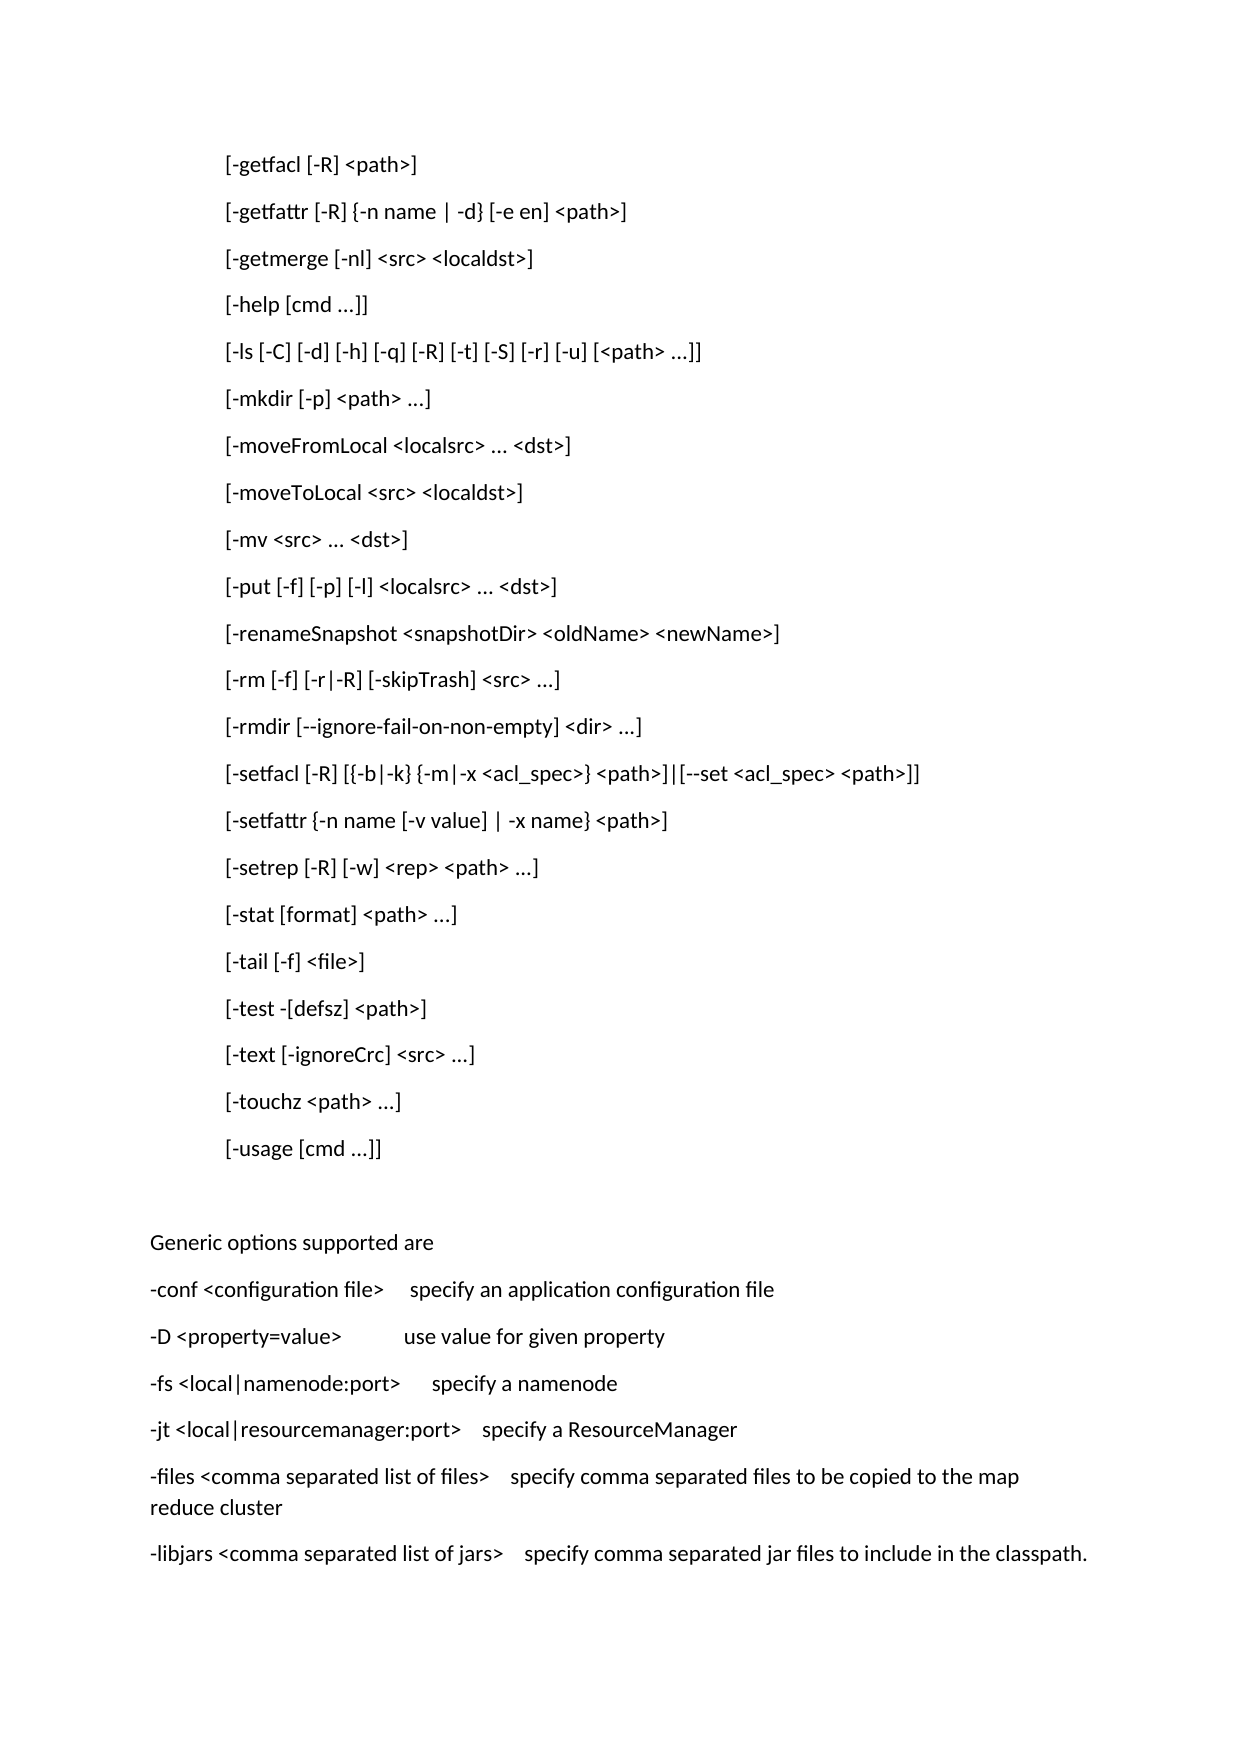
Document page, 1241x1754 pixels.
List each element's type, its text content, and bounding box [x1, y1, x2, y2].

text [-mkdir [-p] <path> ...] [150, 384, 1090, 412]
text [-stat [format] <path> ...] [150, 900, 1090, 928]
text [-getfattr [-R] {-n name | -d} [-e en] <path>] [150, 197, 1090, 225]
text [-test -[defsz] <path>] [150, 994, 1090, 1022]
text [-setrep [-R] [-w] <rep> <path> ...] [150, 853, 1090, 881]
text [-text [-ignoreCrc] <src> ...] [150, 1041, 1090, 1069]
text -conf <configuration file> specify an application configuration file [150, 1275, 1090, 1303]
text [-touchz <path> ...] [150, 1087, 1090, 1116]
text [-moveToLocal <src> <localdst>] [150, 478, 1090, 506]
text [-setfacl [-R] [{-b|-k} {-m|-x <acl_spec>} <path>]|[--set <acl_spec> <path>]] [150, 759, 1090, 787]
text [-renameSnapshot <snapshotDir> <oldName> <newName>] [150, 619, 1090, 647]
text -jt <local|resourcemanager:port> specify a ResourceManager [150, 1416, 1090, 1444]
text Generic options supported are [150, 1228, 1090, 1256]
text -files <comma separated list of files> specify comma separated files to be copied to the map reduce cluster [150, 1462, 1090, 1521]
text [-getfacl [-R] <path>] [150, 150, 1090, 178]
text [-rm [-f] [-r|-R] [-skipTrash] <src> ...] [150, 666, 1090, 694]
text [-moveFromLocal <localsrc> ... <dst>] [150, 431, 1090, 459]
text -libjars <comma separated list of jars> specify comma separated jar files to include in the classpath. [150, 1539, 1090, 1568]
text [-usage [cmd ...]] [150, 1134, 1090, 1162]
text [-ls [-C] [-d] [-h] [-q] [-R] [-t] [-S] [-r] [-u] [<path> ...]] [150, 337, 1090, 366]
text -fs <local|namenode:port> specify a namenode [150, 1369, 1090, 1397]
text [-put [-f] [-p] [-l] <localsrc> ... <dst>] [150, 572, 1090, 600]
text [-mv <src> ... <dst>] [150, 525, 1090, 553]
text [-help [cmd ...]] [150, 291, 1090, 319]
text [-rmdir [--ignore-fail-on-non-empty] <dir> ...] [150, 712, 1090, 741]
text [-setfattr {-n name [-v value] | -x name} <path>] [150, 806, 1090, 834]
text -D <property=value> use value for given property [150, 1322, 1090, 1350]
text [-tail [-f] <file>] [150, 947, 1090, 975]
text [-getmerge [-nl] <src> <localdst>] [150, 244, 1090, 272]
